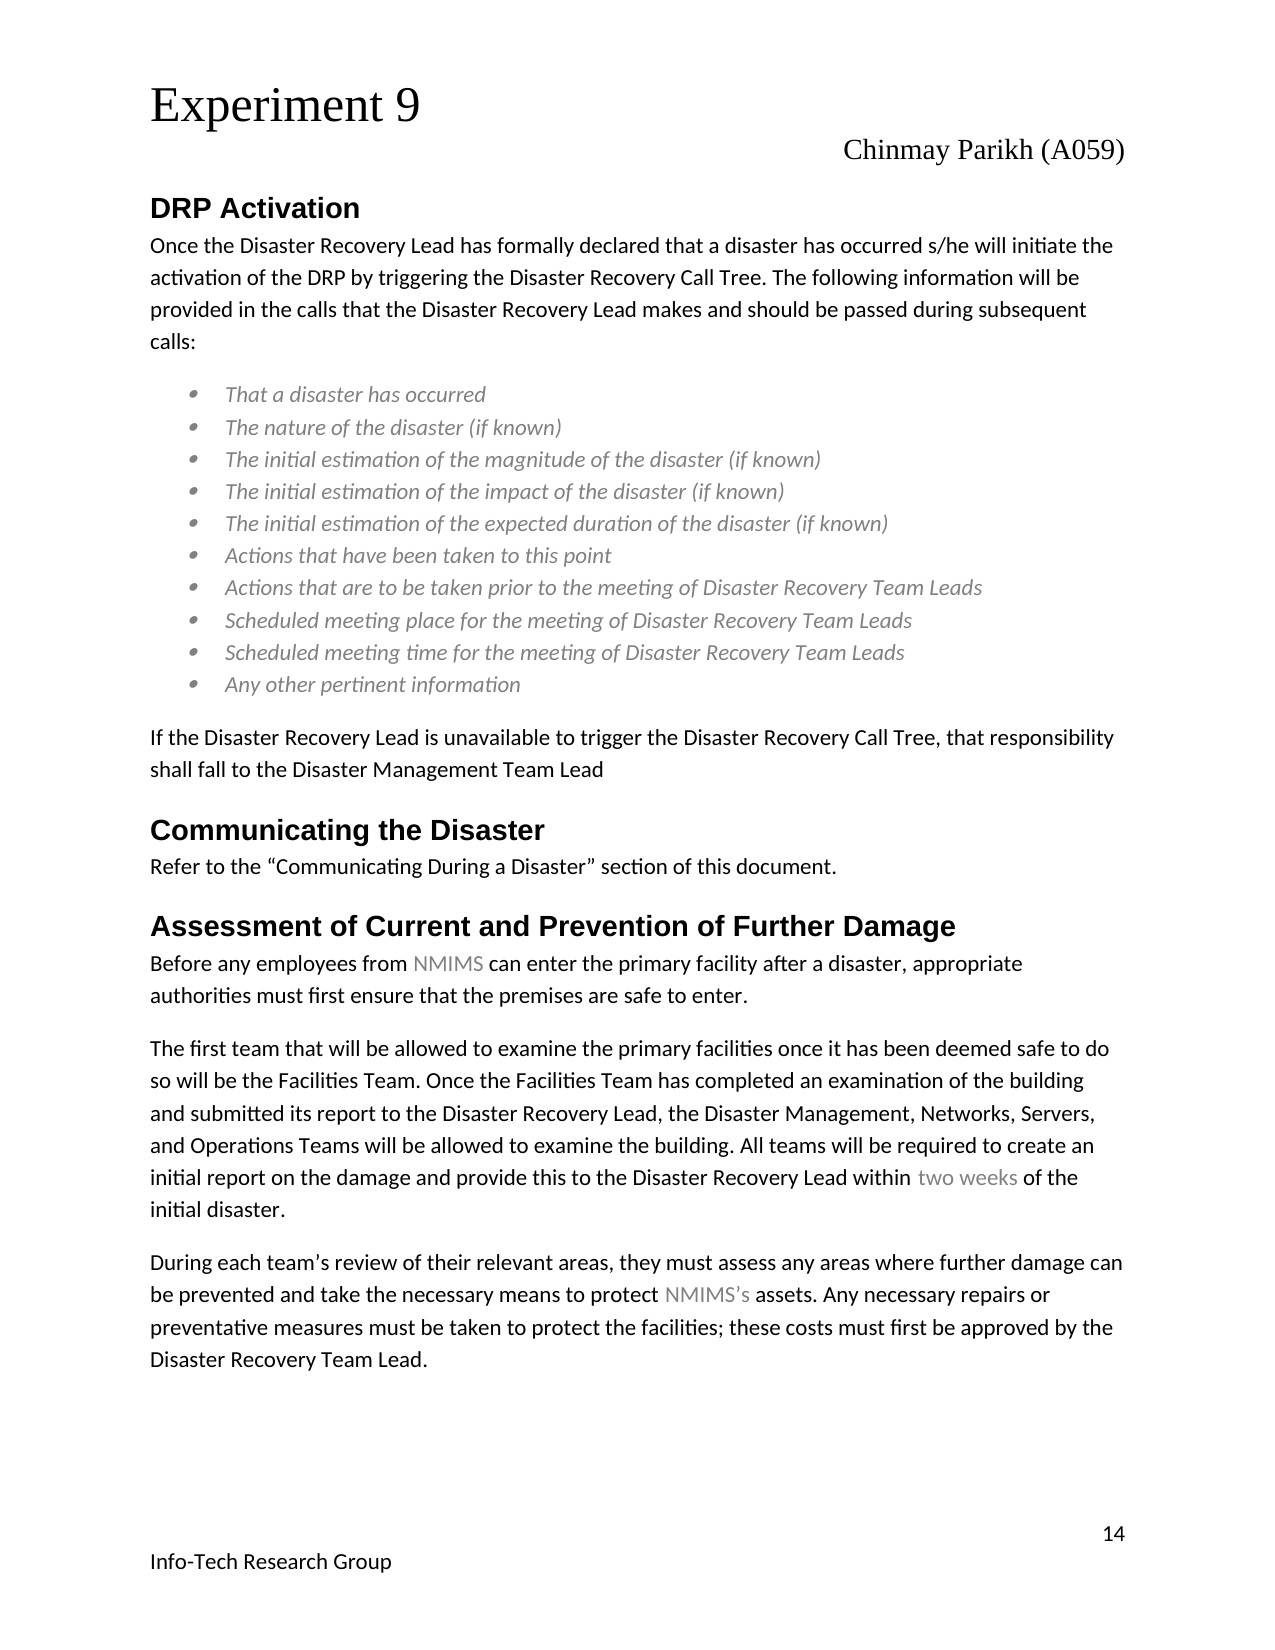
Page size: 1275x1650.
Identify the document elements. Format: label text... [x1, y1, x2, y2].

list Scheduled meeting place for the meeting of Disaster Recovery Team Leads [187, 606, 1125, 634]
text The first team that will be allowed to examine the primary facilities once it has been deemed safe to do so will be the Facilities Team. Once the Facilities Team has completed an examination of the building and submitted its report to the Disaster Recovery Lead, the Disaster Management, Networks, Servers, and Operations Teams will be allowed to examine the building. All teams will be required to create an initial report on the damage and provide this to the Disaster Recovery Lead within two weeks of the initial disaster. [150, 1034, 1125, 1223]
list Scheduled meeting time for the meeting of Disaster Recovery Team Leads [187, 638, 1125, 666]
text Once the Disaster Recovery Lead has formally declared that a disaster has occurred s/he will initiate the activation of the DRP by triggering the Disaster Recovery Call Tree. The following information will be provided in the calls that the Disaster Recovery Lead makes and should be passed during subsequent calls: [150, 231, 1125, 355]
list The initial estimation of the magnitude of the disaster (if known) [187, 445, 1125, 473]
list Any other pertinent information [187, 670, 1125, 698]
list The initial estimation of the expected duration of the disaster (if known) [187, 509, 1125, 537]
text Before any employees from NMIMS can enter the primary facility after a disaster, appropriate authorities must first ensure that the premises are safe to enter. [150, 949, 1125, 1009]
text If the Disaster Recovery Lead is unavailable to trigger the Disaster Recovery Call Tree, that responsibility shall fall to the Disaster Management Team Lead [150, 723, 1125, 783]
list The nature of the disaster (if known) [187, 413, 1125, 441]
list Actions that have been taken to this point [187, 541, 1125, 569]
list The initial estimation of the impact of the disaster (if known) [187, 477, 1125, 505]
list Actions that are to be taken prior to the meeting of Disaster Recovery Team Leads [187, 573, 1125, 602]
text During each team’s review of their relevant areas, they must assess any areas where further damage can be prevented and take the necessary means to protect NMIMS’s assets. Any necessary repairs or preventative measures must be taken to protect the facilities; these costs must first be approved by the Disaster Recovery Team Lead. [150, 1248, 1125, 1373]
subtitle Assessment of Current and Prevention of Further Damage [150, 909, 1125, 943]
list That a disaster has occurred [187, 380, 1125, 408]
text Refer to the “Communicating During a Disaster” section of this document. [150, 852, 1125, 880]
subtitle Communicating the Disaster [150, 812, 1125, 846]
subtitle DRP Activation [150, 191, 1125, 224]
